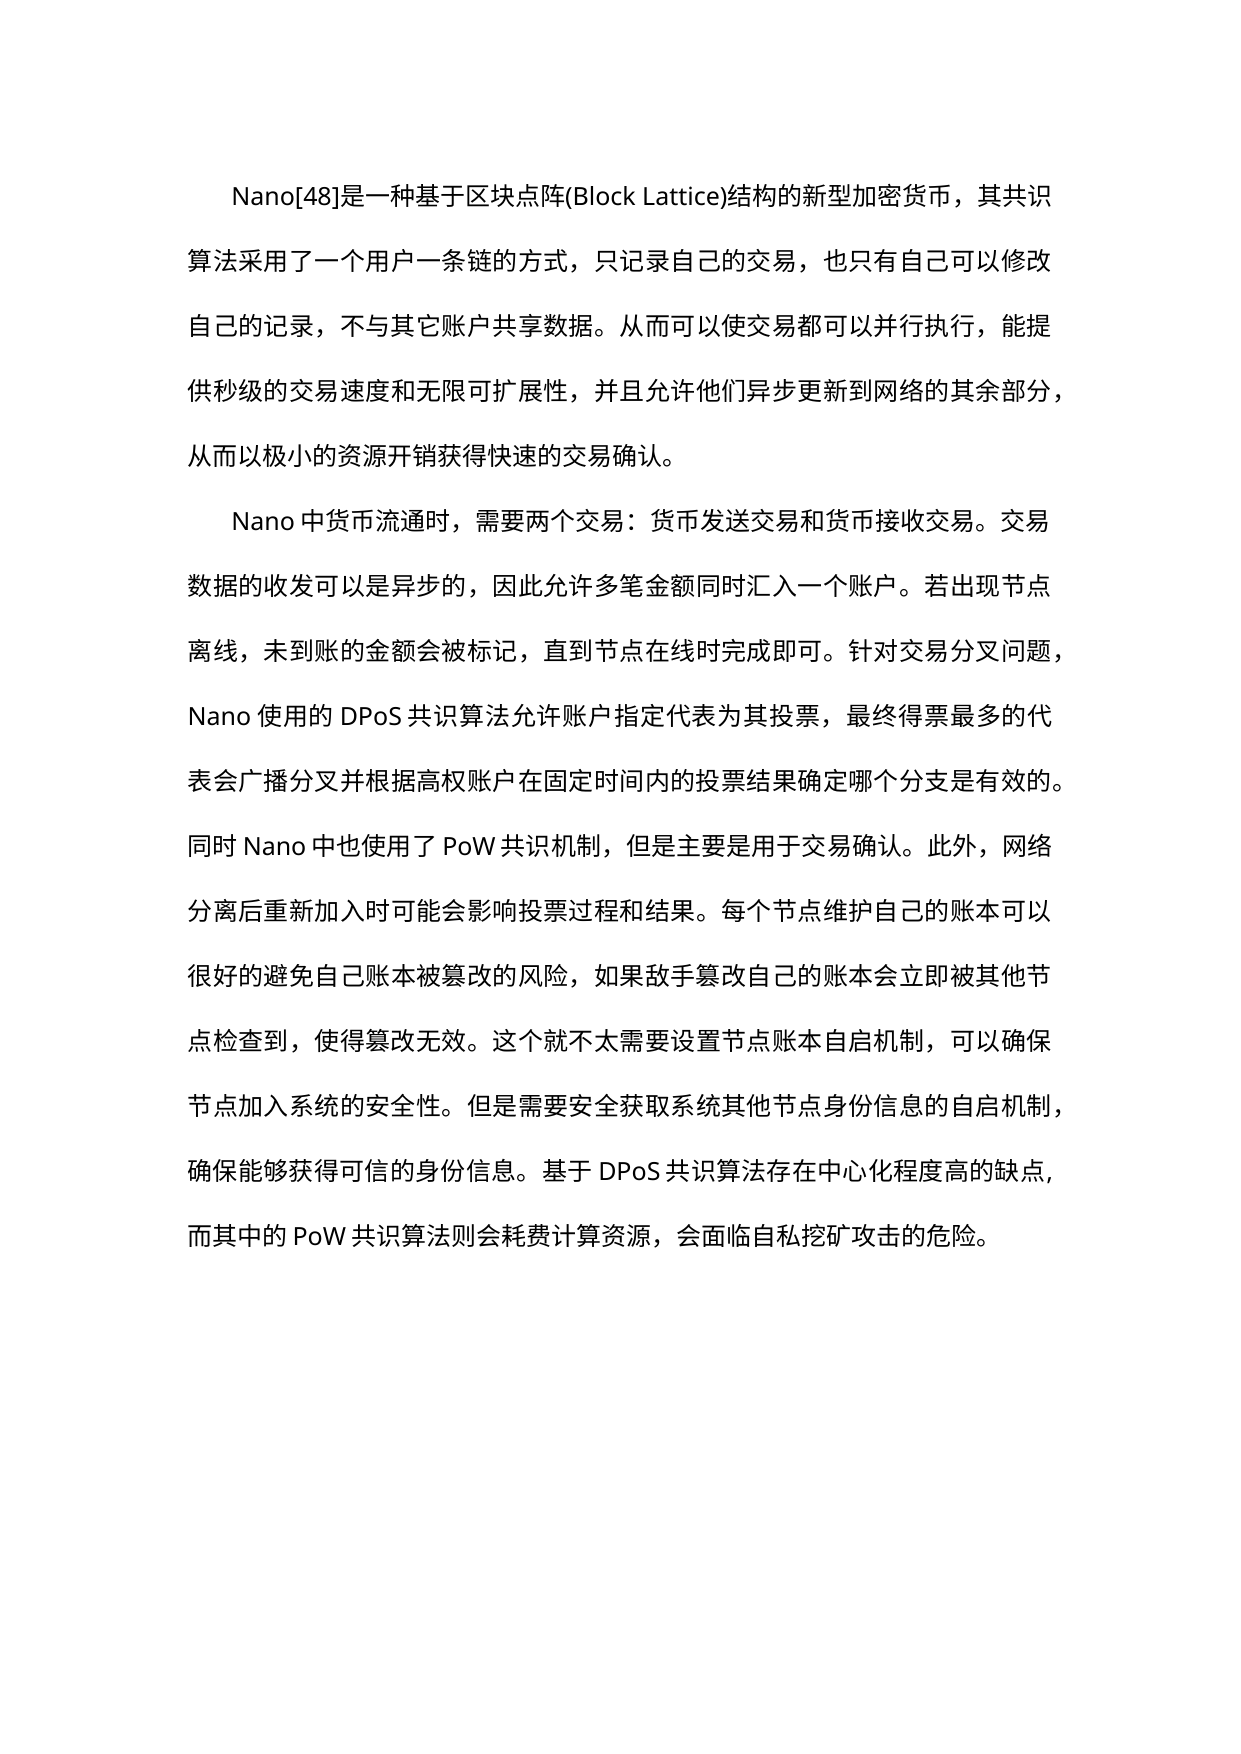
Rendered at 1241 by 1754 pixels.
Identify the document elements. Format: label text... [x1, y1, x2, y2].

text Nano中货币流通时，需要两个交易：货币发送交易和货币接收交易。交易数据的收发可以是异步的，因此允许多笔金额同时汇入一个账户。若出现节点离线，未到账的金额会被标记，直到节点在线时完成即可。针对交易分叉问题，Nano使用的DPoS共识算法允许账户指定代表为其投票，最终得票最多的代表会广播分叉并根据高权账户在固定时间内的投票结果确定哪个分支是有效的。同时Nano中也使用了PoW共识机制，但是主要是用于交易确认。此外，网络分离后重新加入时可能会影响投票过程和结果。每个节点维护自己的账本可以很好的避免自己账本被篡改的风险，如果敌手篡改自己的账本会立即被其他节点检查到，使得篡改无效。这个就不太需要设置节点账本自启机制，可以确保节点加入系统的安全性。但是需要安全获取系统其他节点身份信息的自启机制，确保能够获得可信的身份信息。基于DPoS共识算法存在中心化程度高的缺点,而其中的PoW共识算法则会耗费计算资源，会面临自私挖矿攻击的危险。 [187, 487, 1053, 1267]
text Nano[48]是一种基于区块点阵(Block Lattice)结构的新型加密货币，其共识算法采用了一个用户一条链的方式，只记录自己的交易，也只有自己可以修改自己的记录，不与其它账户共享数据。从而可以使交易都可以并行执行，能提供秒级的交易速度和无限可扩展性，并且允许他们异步更新到网络的其余部分，从而以极小的资源开销获得快速的交易确认。 [187, 162, 1053, 487]
